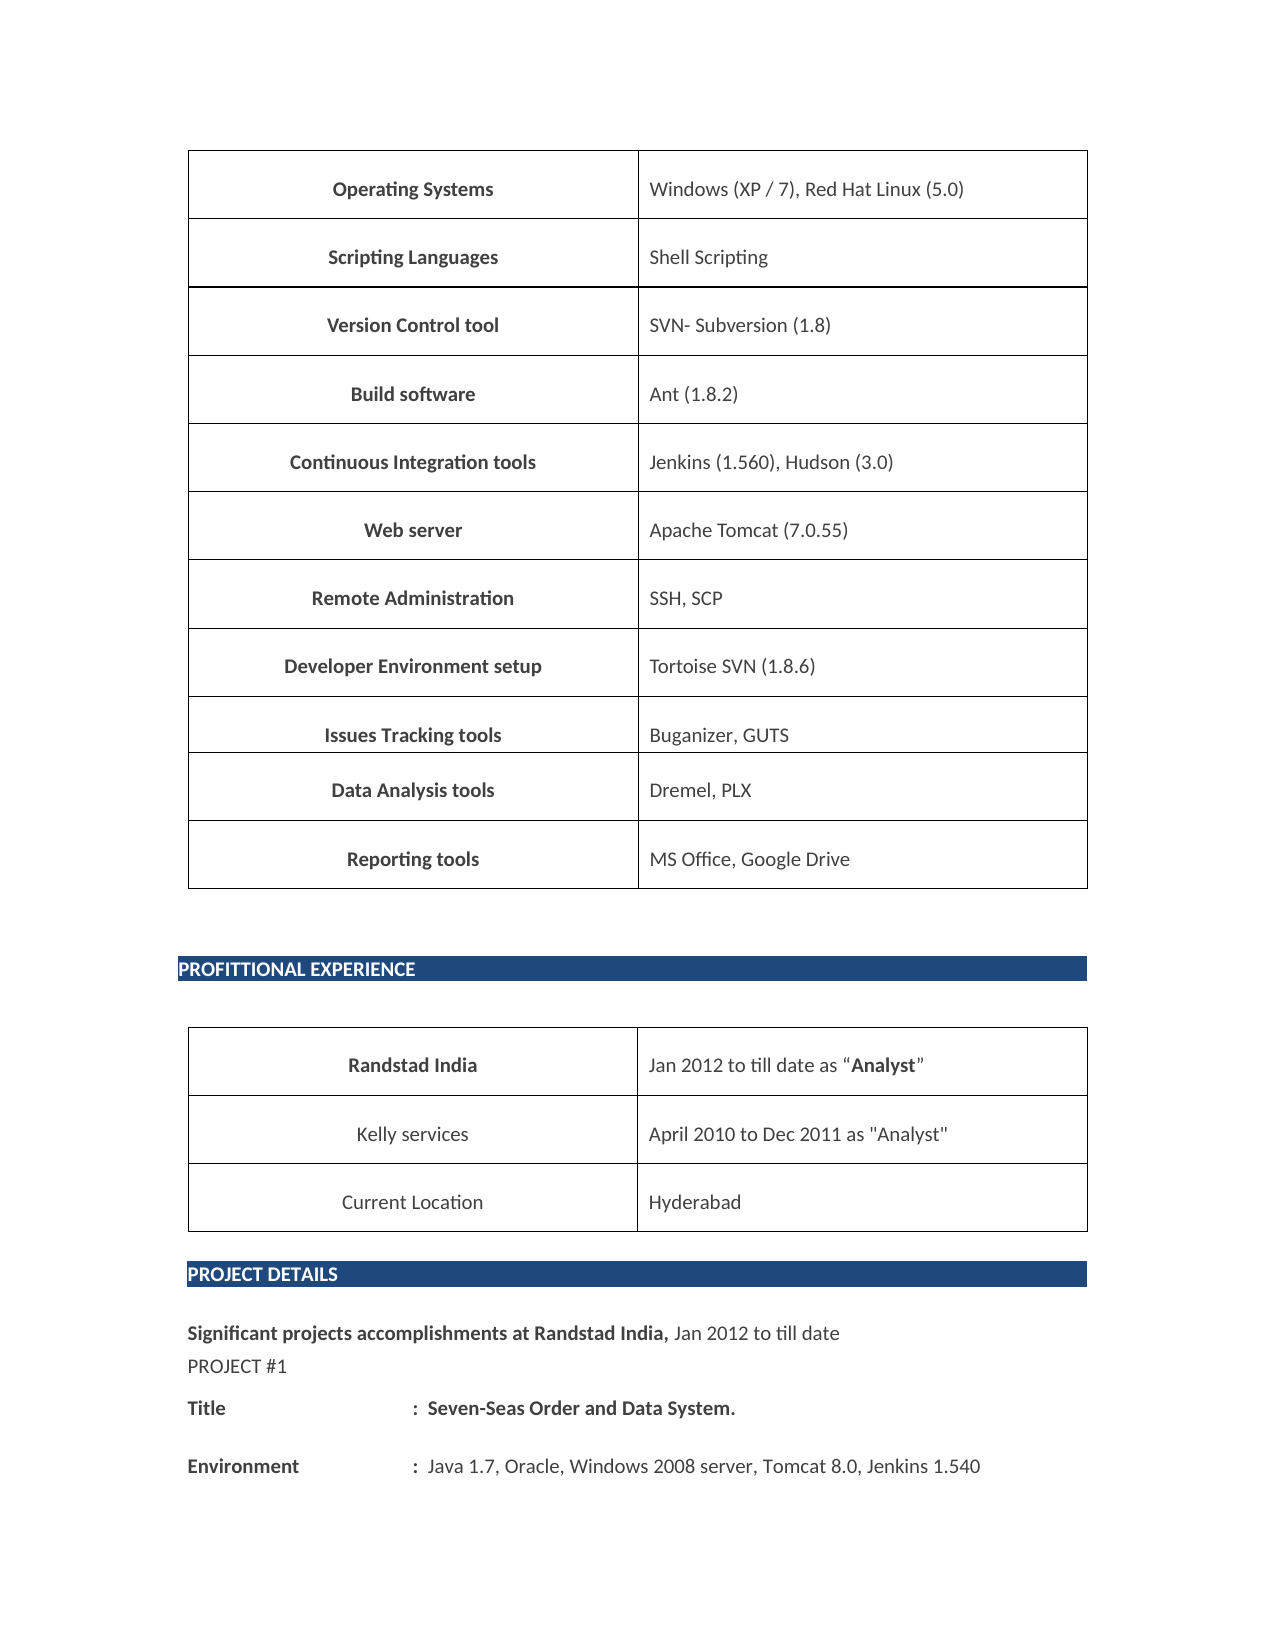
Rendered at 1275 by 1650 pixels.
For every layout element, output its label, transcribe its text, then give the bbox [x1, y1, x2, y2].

table_cell Apache Tomcat (7.0.55) [639, 492, 1087, 559]
table_cell Hyderabad [638, 1164, 1087, 1231]
text PROFITTIONAL EXPERIENCE [178, 956, 1087, 981]
table_cell Web server [189, 492, 638, 559]
table_cell Ant (1.8.2) [639, 356, 1087, 423]
table_cell Build software [189, 356, 638, 423]
table_cell SVN- Subversion (1.8) [639, 288, 1087, 355]
table_header Operating Systems [189, 151, 638, 218]
table_cell MS Office, Google Drive [639, 821, 1087, 888]
table_cell Buganizer, GUTS [639, 697, 1087, 752]
table_cell Issues Tracking tools [189, 697, 638, 752]
table_cell Data Analysis tools [189, 753, 638, 820]
table_cell Developer Environment setup [189, 629, 638, 696]
table_cell Tortoise SVN (1.8.6) [639, 629, 1087, 696]
table_cell Current Location [189, 1164, 637, 1231]
table_header Randstad India [189, 1028, 637, 1095]
table_cell Jenkins (1.560), Hudson (3.0) [639, 424, 1087, 491]
text Significant projects accomplishments at Randstad India, Jan 2012 to till date [187, 1320, 1087, 1345]
table_header Windows (XP / 7), Red Hat Linux (5.0) [639, 151, 1087, 218]
table_cell Reporting tools [189, 821, 638, 888]
table_cell SSH, SCP [639, 560, 1087, 628]
table_header Jan 2012 to till date as “Analyst” [638, 1028, 1087, 1095]
table_cell Version Control tool [189, 288, 638, 355]
text Environment : Java 1.7, Oracle, Windows 2008 server, Tomcat 8.0, Jenkins 1.540 [187, 1453, 1087, 1478]
text PROJECT DETAILS [187, 1261, 1087, 1287]
table_cell Scripting Languages [189, 219, 638, 286]
text PROJECT #1 [187, 1353, 1087, 1378]
table_cell Dremel, PLX [639, 753, 1087, 820]
table_cell Shell Scripting [639, 219, 1087, 286]
table_cell Kelly services [189, 1096, 637, 1163]
table_cell April 2010 to Dec 2011 as "Analyst" [638, 1096, 1087, 1163]
text Title : Seven-Seas Order and Data System. [187, 1395, 1087, 1420]
table_cell Continuous Integration tools [189, 424, 638, 491]
table_cell Remote Administration [189, 560, 638, 628]
